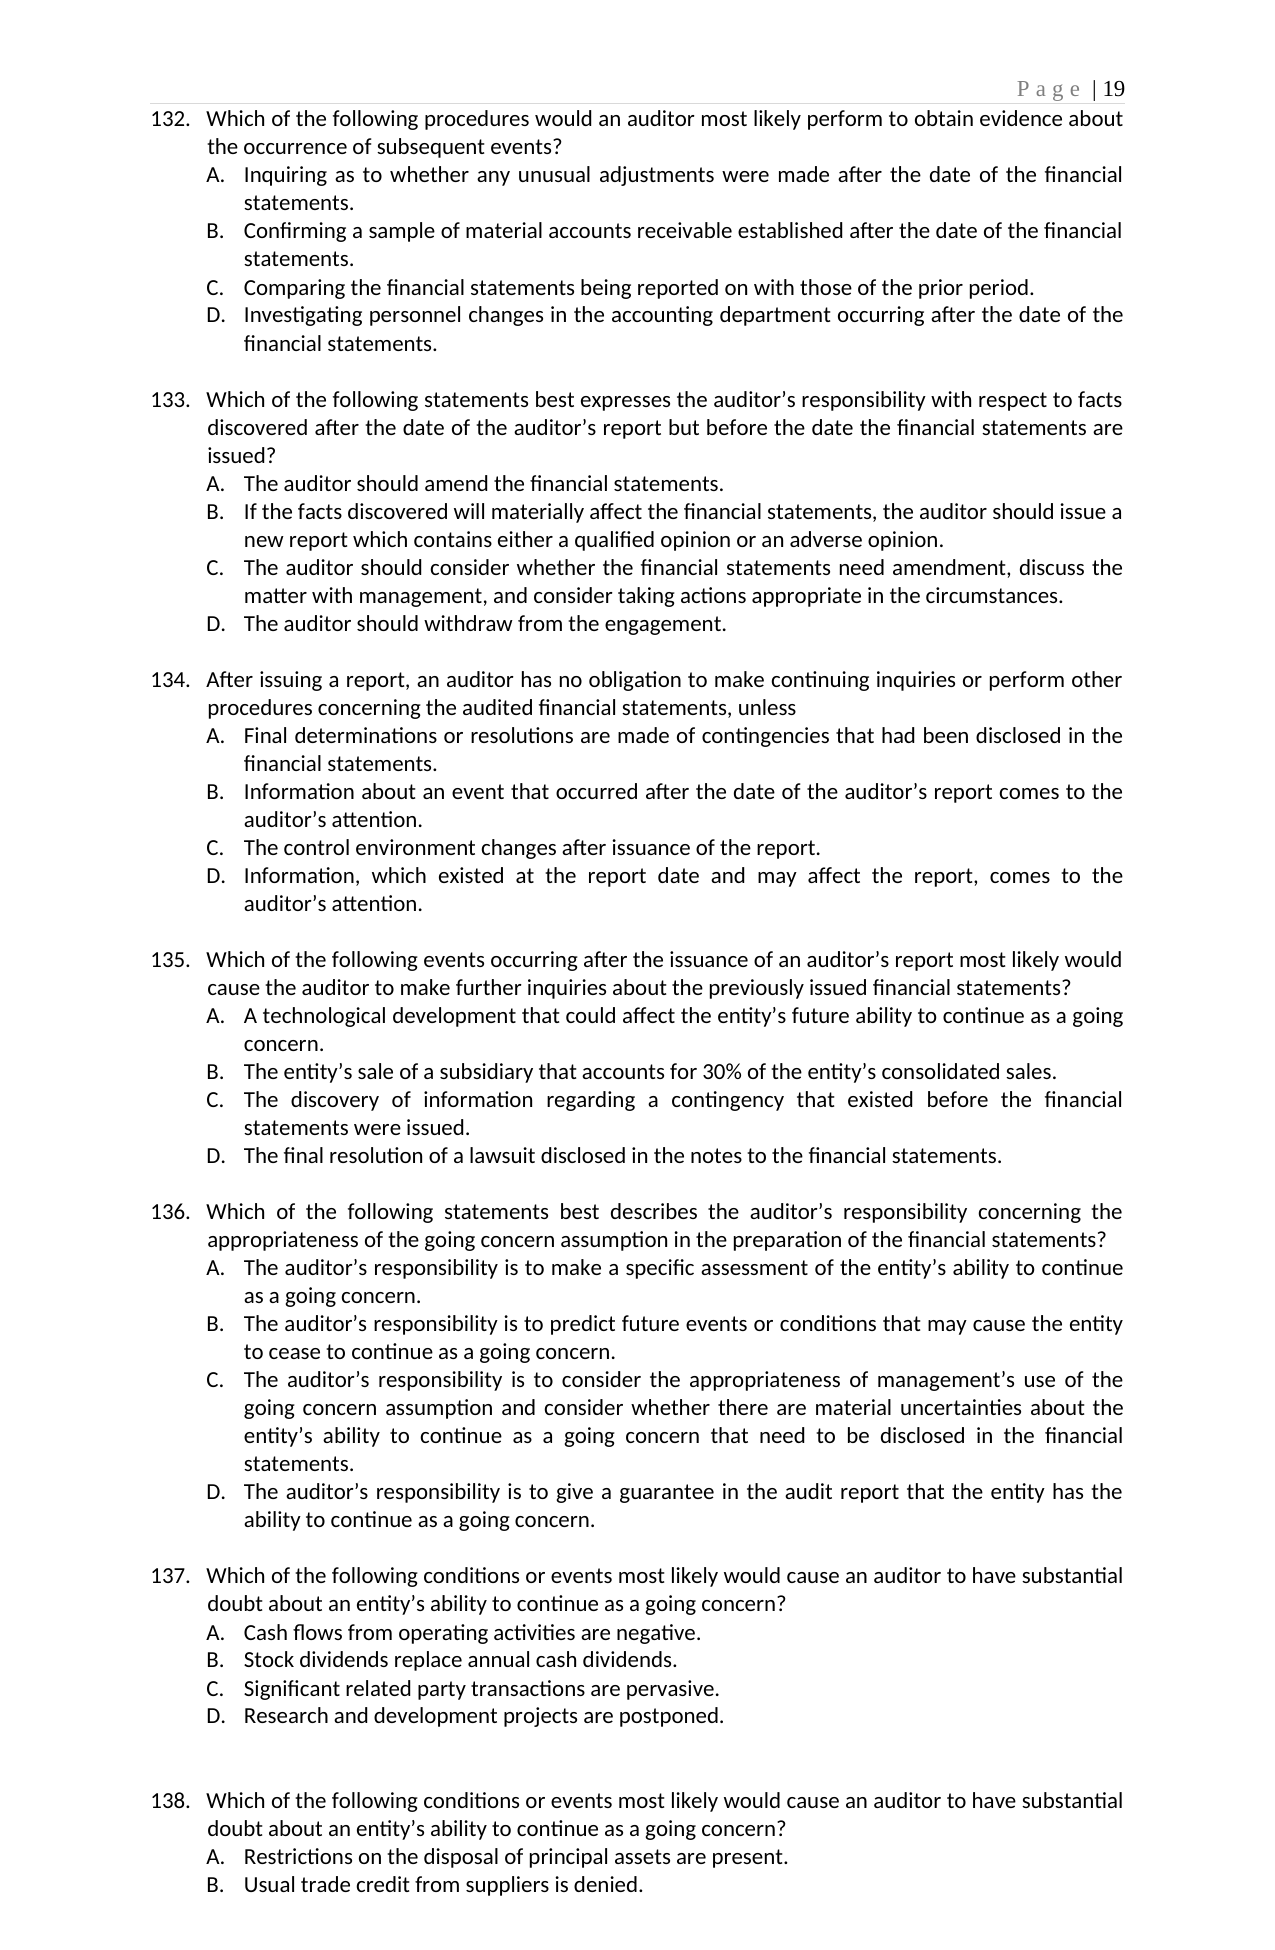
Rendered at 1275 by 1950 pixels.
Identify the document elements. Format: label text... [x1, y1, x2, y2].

text B. Confirming a sample of material accounts receivable established after the date of the financial statements. [206, 217, 1125, 273]
text B. The entity’s sale of a subsidiary that accounts for 30% of the entity’s consolidated sales. [206, 1057, 1125, 1085]
text A. Inquiring as to whether any unusual adjustments were made after the date of the financial statements. [206, 161, 1125, 217]
text C. Significant related party transactions are pervasive. [206, 1674, 1125, 1702]
text B. Usual trade credit from suppliers is denied. [206, 1870, 1125, 1898]
text A. Final determinations or resolutions are made of contingencies that had been disclosed in the financial statements. [206, 721, 1125, 777]
text D. Investigating personnel changes in the accounting department occurring after the date of the financial statements. [206, 301, 1125, 357]
text C. The auditor should consider whether the financial statements need amendment, discuss the matter with management, and consider taking actions appropriate in the circumstances. [206, 553, 1125, 609]
text D. Information, which existed at the report date and may affect the report, comes to the auditor’s attention. [206, 861, 1125, 917]
text 133. Which of the following statements best expresses the auditor’s responsibility with respect to facts discovered after the date of the auditor’s report but before the date the financial statements are issued? [150, 385, 1125, 469]
text 138. Which of the following conditions or events most likely would cause an auditor to have substantial doubt about an entity’s ability to continue as a going concern? [150, 1786, 1125, 1842]
text A. Restrictions on the disposal of principal assets are present. [206, 1842, 1125, 1870]
text B. Information about an event that occurred after the date of the auditor’s report comes to the auditor’s attention. [206, 777, 1125, 833]
text C. The discovery of information regarding a contingency that existed before the financial statements were issued. [206, 1085, 1125, 1141]
text C. Comparing the financial statements being reported on with those of the prior period. [206, 273, 1125, 301]
text C. The auditor’s responsibility is to consider the appropriateness of management’s use of the going concern assumption and consider whether there are material uncertainties about the entity’s ability to continue as a going concern that need to be disclosed in the financial statements. [206, 1365, 1125, 1477]
text A. The auditor should amend the financial statements. [206, 469, 1125, 497]
text 134. After issuing a report, an auditor has no obligation to make continuing inquiries or perform other procedures concerning the audited financial statements, unless [150, 665, 1125, 721]
text D. Research and development projects are postponed. [206, 1702, 1125, 1730]
text 135. Which of the following events occurring after the issuance of an auditor’s report most likely would cause the auditor to make further inquiries about the previously issued financial statements? [150, 945, 1125, 1001]
text B. If the facts discovered will materially affect the financial statements, the auditor should issue a new report which contains either a qualified opinion or an adverse opinion. [206, 497, 1125, 553]
text D. The final resolution of a lawsuit disclosed in the notes to the financial statements. [206, 1141, 1125, 1169]
text A. A technological development that could affect the entity’s future ability to continue as a going concern. [206, 1001, 1125, 1057]
text D. The auditor should withdraw from the engagement. [206, 609, 1125, 637]
text B. Stock dividends replace annual cash dividends. [206, 1646, 1125, 1674]
text A. The auditor’s responsibility is to make a specific assessment of the entity’s ability to continue as a going concern. [206, 1253, 1125, 1309]
text 132. Which of the following procedures would an auditor most likely perform to obtain evidence about the occurrence of subsequent events? [150, 104, 1125, 161]
text A. Cash flows from operating activities are negative. [206, 1618, 1125, 1646]
text 136. Which of the following statements best describes the auditor’s responsibility concerning the appropriateness of the going concern assumption in the preparation of the financial statements? [150, 1197, 1125, 1253]
text C. The control environment changes after issuance of the report. [206, 833, 1125, 861]
text 137. Which of the following conditions or events most likely would cause an auditor to have substantial doubt about an entity’s ability to continue as a going concern? [150, 1562, 1125, 1618]
text B. The auditor’s responsibility is to predict future events or conditions that may cause the entity to cease to continue as a going concern. [206, 1309, 1125, 1365]
text D. The auditor’s responsibility is to give a guarantee in the audit report that the entity has the ability to continue as a going concern. [206, 1477, 1125, 1533]
